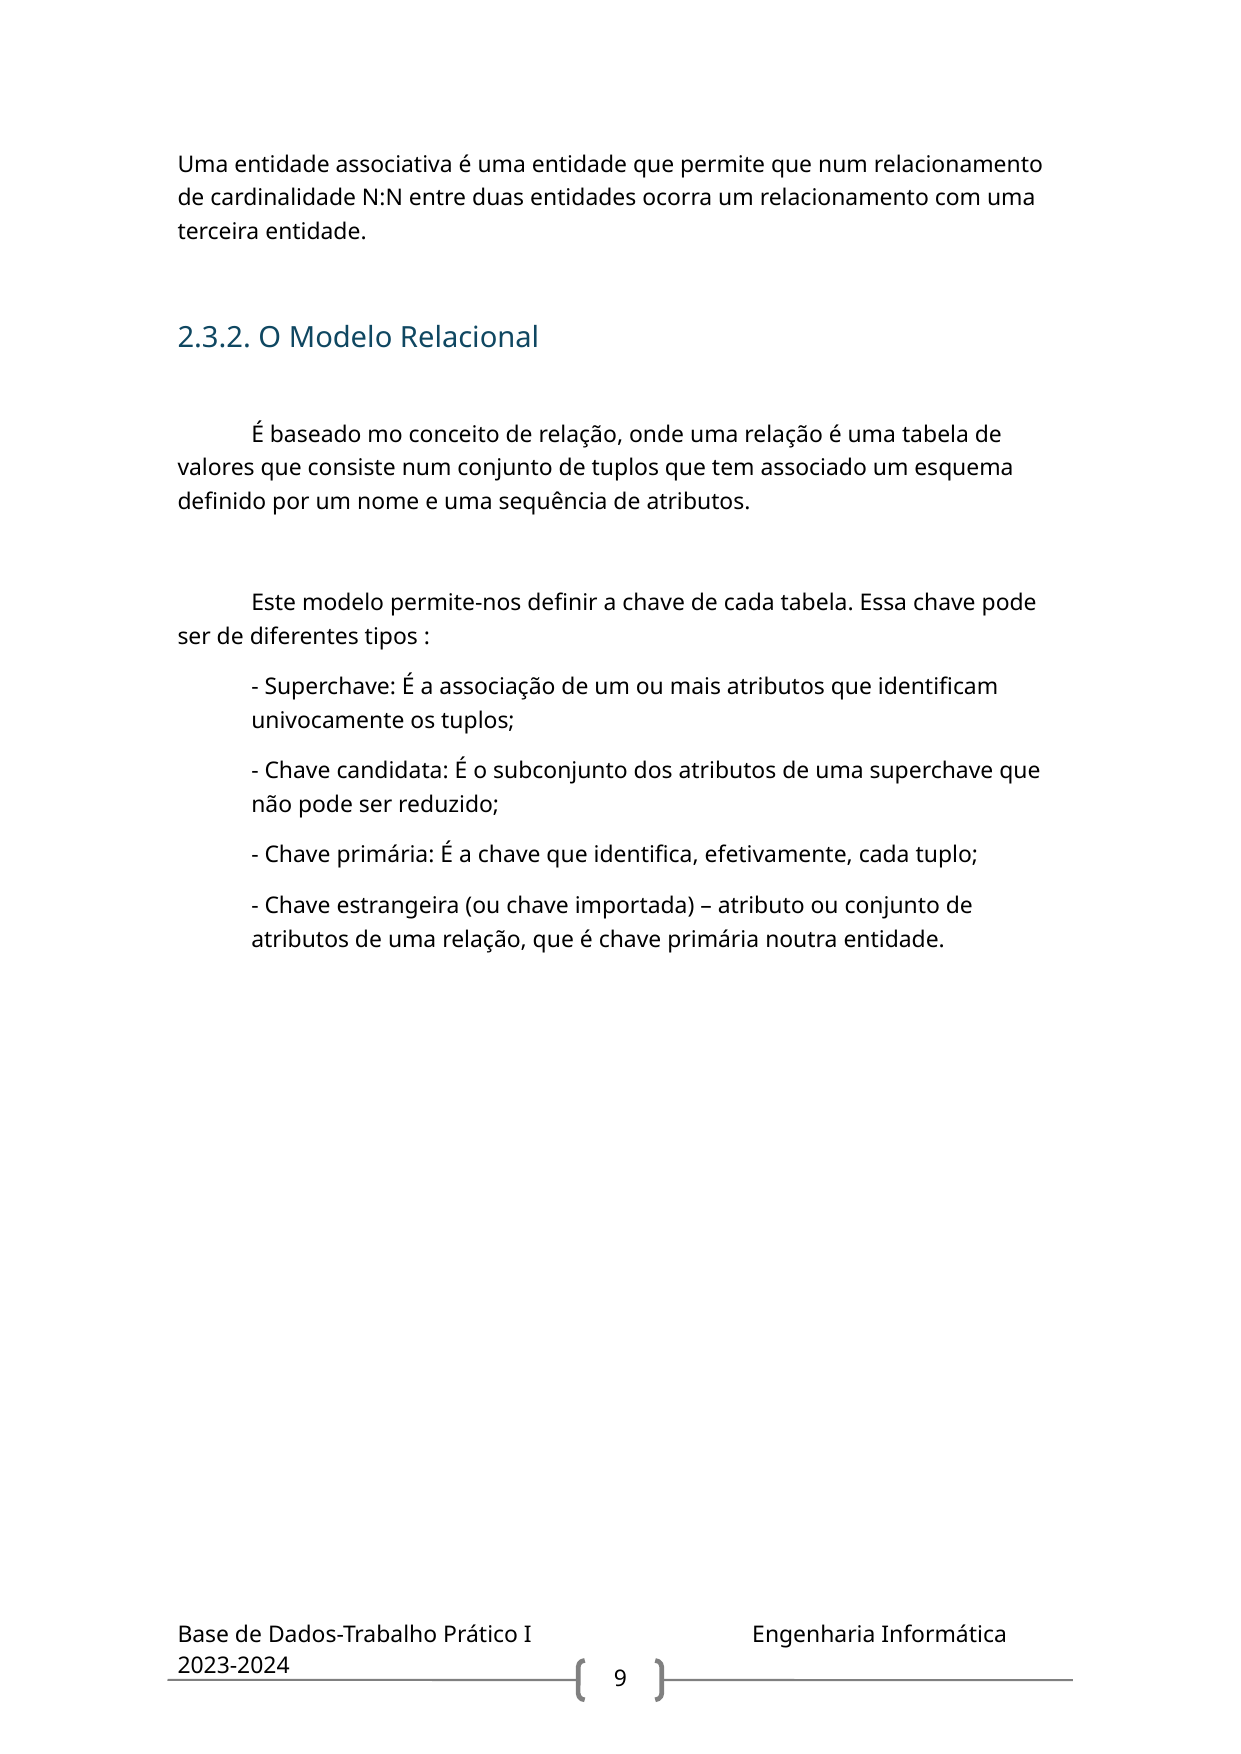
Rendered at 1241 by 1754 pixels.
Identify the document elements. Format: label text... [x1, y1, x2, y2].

text - Chave primária: É a chave que identifica, efetivamente, cada tuplo; [251, 838, 1063, 869]
text - Chave estrangeira (ou chave importada) – atributo ou conjunto de atributos de uma relação, que é chave primária noutra entidade. [251, 889, 1063, 954]
text É baseado mo conceito de relação, onde uma relação é uma tabela de valores que consiste num conjunto de tuplos que tem associado um esquema definido por um nome e uma sequência de atributos. [177, 417, 1063, 516]
subtitle 2.3.2. O Modelo Relacional [177, 316, 1063, 356]
text Uma entidade associativa é uma entidade que permite que num relacionamento de cardinalidade N:N entre duas entidades ocorra um relacionamento com uma terceira entidade. [177, 148, 1063, 246]
text Este modelo permite-nos definir a chave de cada tabela. Essa chave pode ser de diferentes tipos : [177, 586, 1063, 651]
text - Chave candidata: É o subconjunto dos atributos de uma superchave que não pode ser reduzido; [251, 754, 1063, 819]
text - Superchave: É a associação de um ou mais atributos que identificam univocamente os tuplos; [251, 670, 1063, 735]
